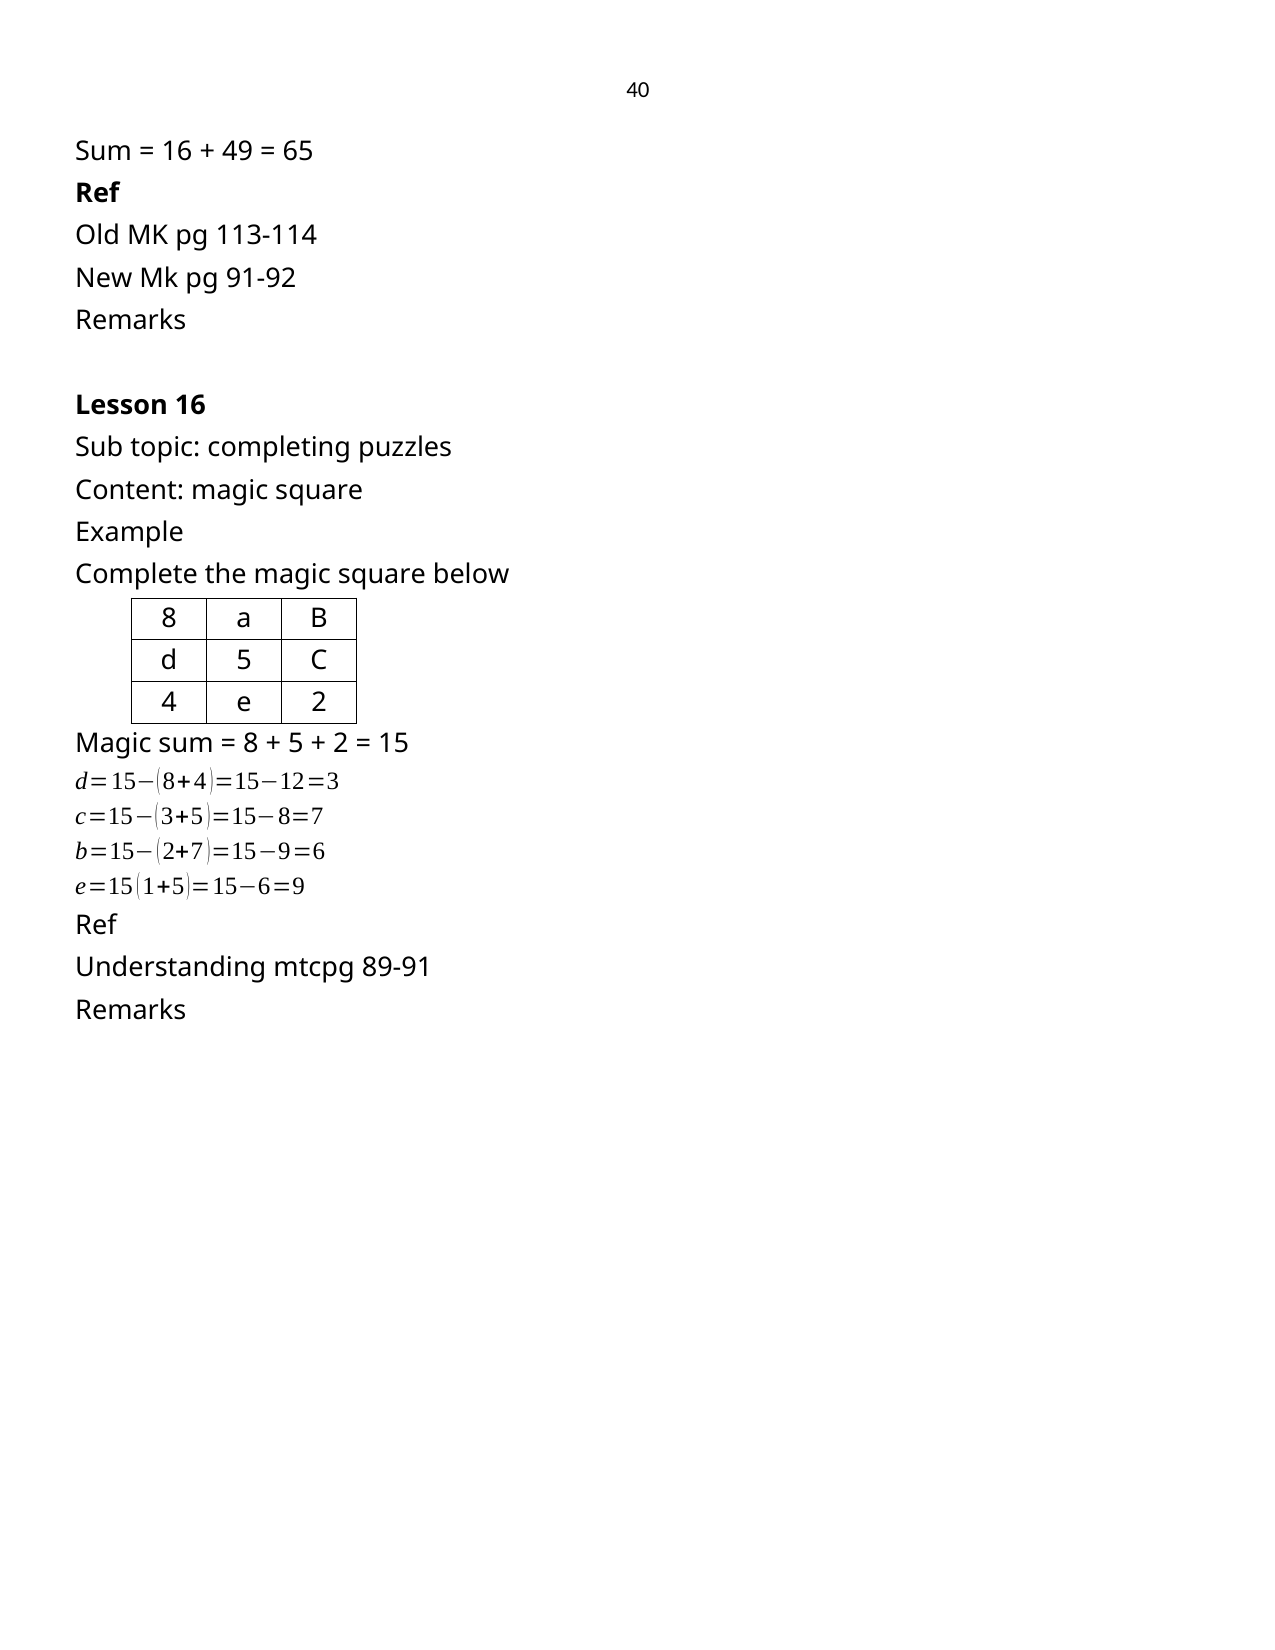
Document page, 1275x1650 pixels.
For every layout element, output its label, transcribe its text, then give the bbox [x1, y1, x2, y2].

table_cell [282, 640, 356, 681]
text Old MK pg 113-114 [75, 216, 1200, 253]
text Remarks [75, 990, 1200, 1027]
text Example [75, 513, 1200, 549]
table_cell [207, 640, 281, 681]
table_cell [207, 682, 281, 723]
text Sum = 16 + 49 = 65 [75, 131, 1200, 168]
text Magic sum = 8 + 5 + 2 = 15 [75, 724, 1200, 761]
text Lesson 16 [75, 385, 1200, 422]
text Ref [75, 173, 1200, 210]
text Remarks [75, 301, 1200, 337]
text New Mk pg 91-92 [75, 258, 1200, 295]
text Ref [75, 905, 1200, 942]
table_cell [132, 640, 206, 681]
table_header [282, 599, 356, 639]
text Content: magic square [75, 470, 1200, 507]
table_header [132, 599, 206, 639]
text Sub topic: completing puzzles [75, 428, 1200, 465]
text Understanding mtcpg 89-91 [75, 948, 1200, 984]
text Complete the magic square below [75, 555, 1200, 592]
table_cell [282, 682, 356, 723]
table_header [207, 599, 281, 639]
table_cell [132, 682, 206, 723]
